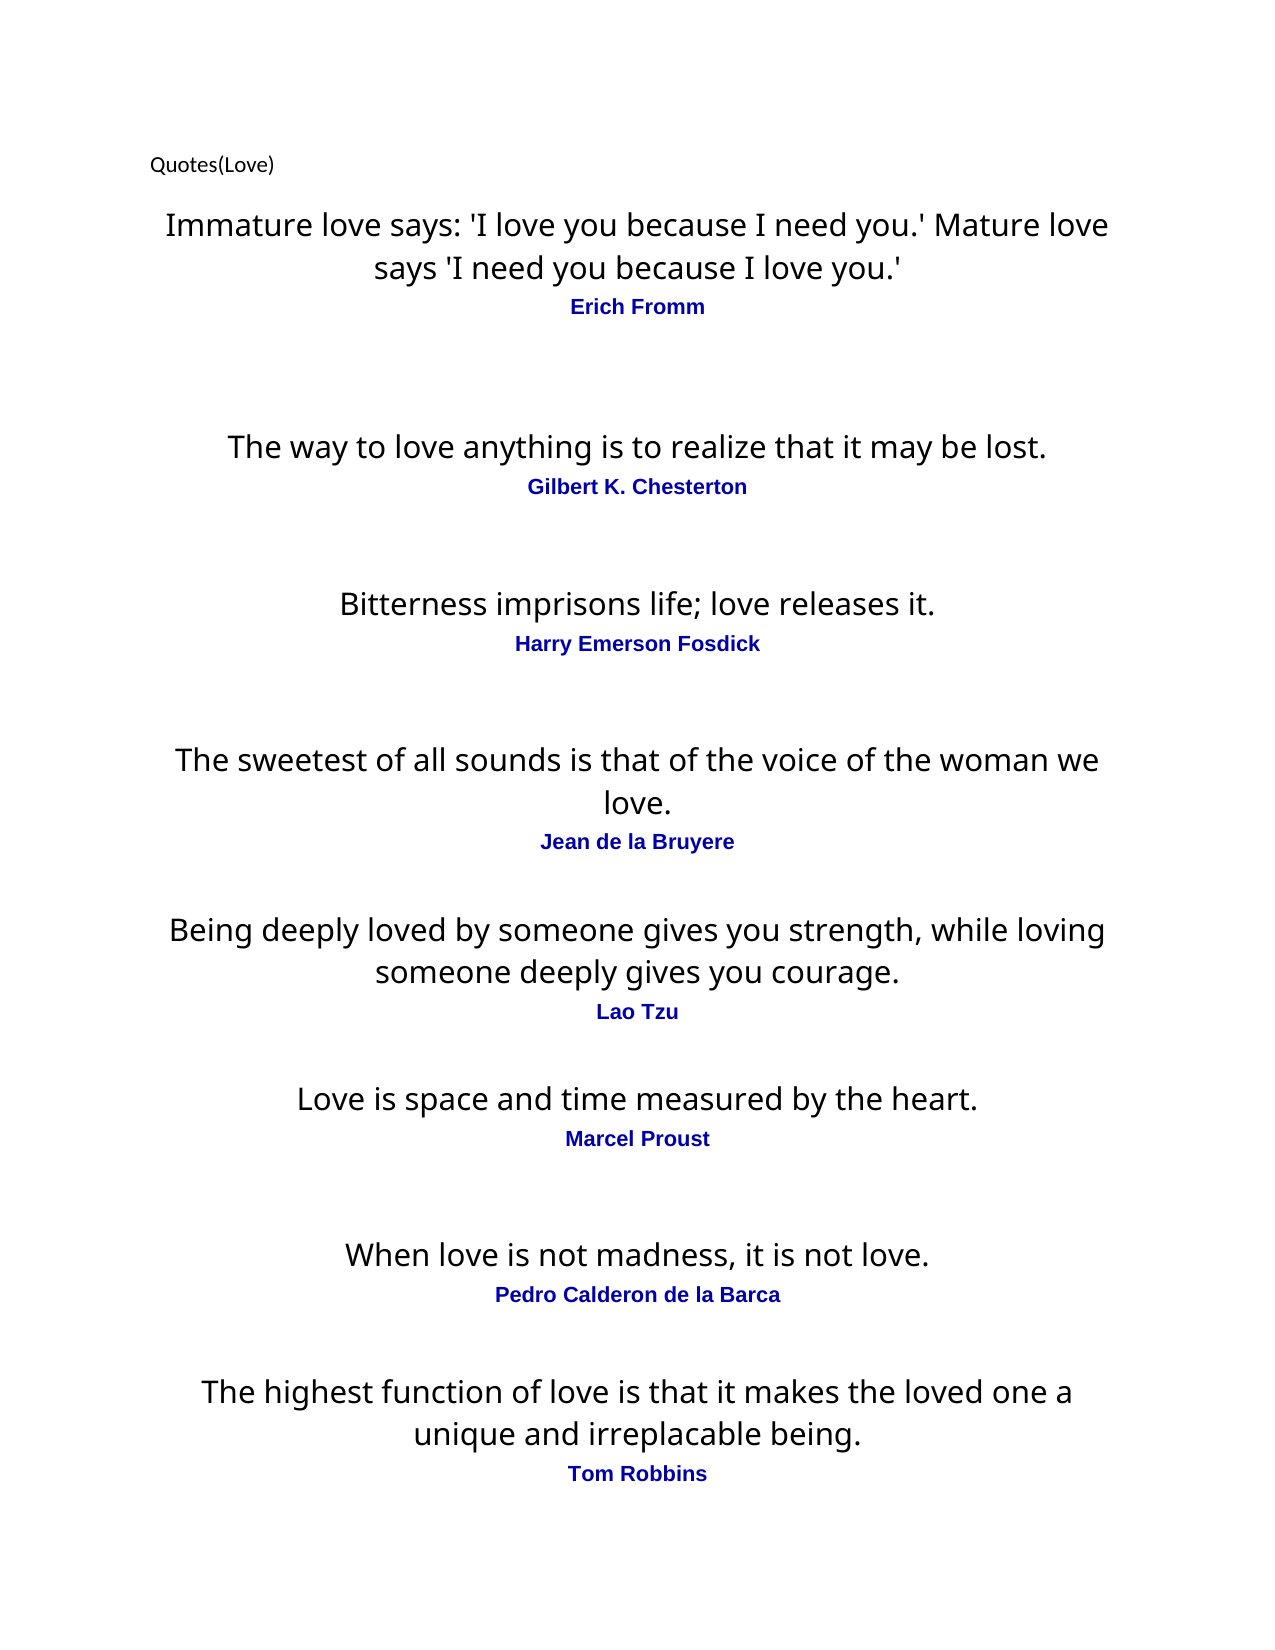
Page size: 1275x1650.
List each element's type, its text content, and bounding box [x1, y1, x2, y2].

text The way to love anything is to realize that it may be lost. [150, 426, 1125, 468]
text The sweetest of all sounds is that of the voice of the woman we love. [150, 738, 603, 823]
text Immature love says: 'I love you because I need you.' Mature love says 'I need you because I love you.' [901, 203, 1125, 288]
text Bitterness imprisons life; love releases it. [150, 582, 1125, 624]
text Pedro Calderon de la Barca [150, 1276, 1125, 1307]
text Harry Emerson Fosdick [150, 624, 1125, 656]
text Love is space and time measured by the heart. [150, 1077, 1125, 1119]
text Quotes(Love) [150, 150, 1125, 178]
text The sweetest of all sounds is that of the voice of the woman we love. [672, 738, 1125, 823]
text Tom Robbins [150, 1455, 1125, 1486]
text Being deeply loved by someone gives you strength, while loving someone deeply gives you courage. [150, 907, 1125, 993]
text Marcel Proust [150, 1119, 1125, 1151]
text Gilbert K. Chesterton [150, 468, 1125, 499]
text Lao Tzu [150, 993, 1125, 1024]
text The highest function of love is that it makes the loved one a unique and irreplacable being. [150, 1369, 1125, 1455]
text Erich Fromm [150, 288, 1125, 319]
text Immature love says: 'I love you because I need you.' Mature love says 'I need you because I love you.' [150, 203, 374, 288]
text Jean de la Bruyere [150, 823, 1125, 854]
text When love is not madness, it is not love. [150, 1233, 1125, 1276]
